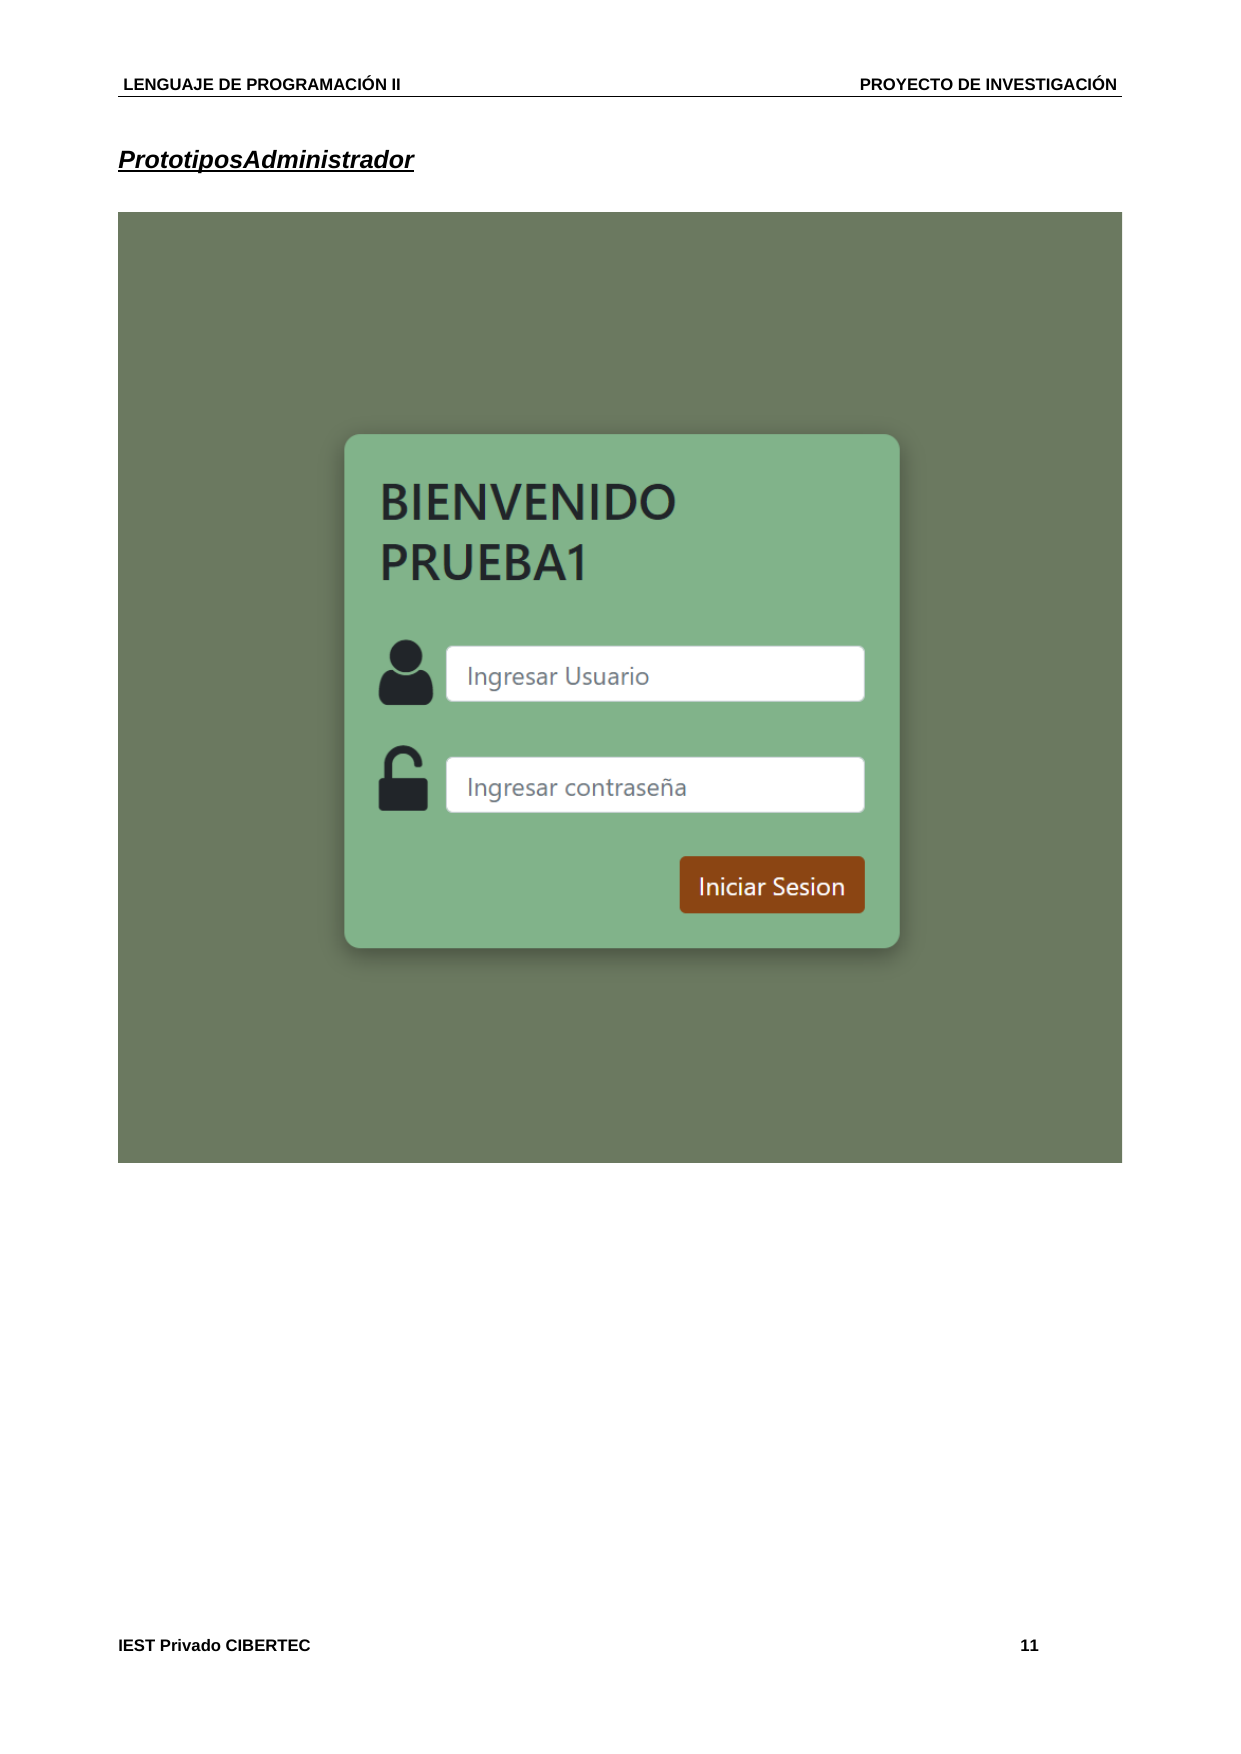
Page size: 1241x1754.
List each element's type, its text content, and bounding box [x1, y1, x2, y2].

text PrototiposAdministrador [118, 145, 1122, 174]
picture [118, 212, 1123, 1163]
